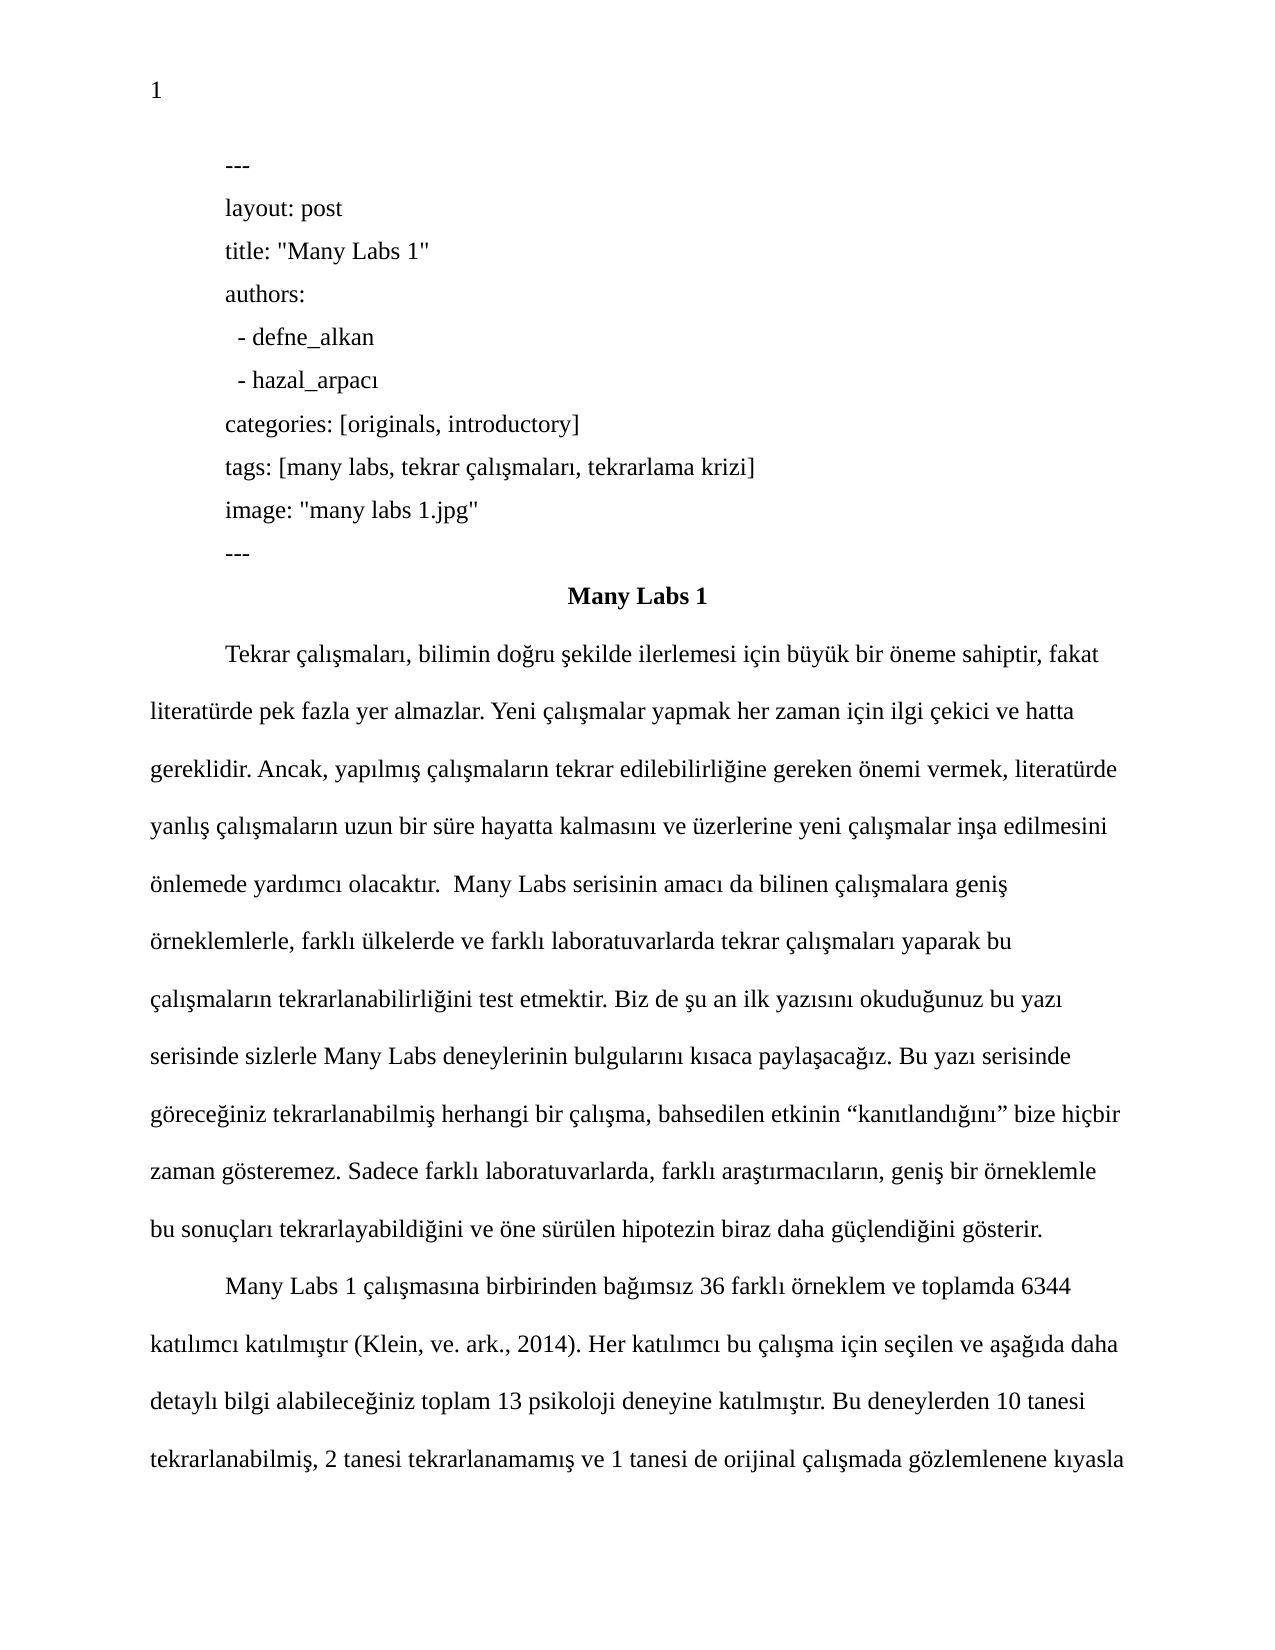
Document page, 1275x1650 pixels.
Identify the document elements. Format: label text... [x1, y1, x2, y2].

text image: "many labs 1.jpg" [150, 495, 1125, 524]
text --- [150, 538, 1125, 567]
text layout: post [150, 193, 1125, 222]
text --- [150, 150, 1125, 179]
text authors: [150, 279, 1125, 308]
text title: "Many Labs 1" [150, 236, 1125, 265]
text categories: [originals, introductory] [150, 409, 1125, 437]
subtitle Many Labs 1 [150, 581, 1125, 610]
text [150, 1271, 1125, 1472]
text - defne_alkan [150, 322, 1125, 351]
text Tekrar çalışmaları, bilimin doğru şekilde ilerlemesi için büyük bir öneme sahiptir, fakat literatürde pek fazla yer almazlar. Yeni çalışmalar yapmak her zaman için ilgi çekici ve hatta gereklidir. Ancak, yapılmış çalışmaların tekrar edilebilirliğine gereken önemi vermek, literatürde yanlış çalışmaların uzun bir süre hayatta kalmasını ve üzerlerine yeni çalışmalar inşa edilmesini önlemede yardımcı olacaktır. Many Labs serisinin amacı da bilinen çalışmalara geniş örneklemlerle, farklı ülkelerde ve farklı laboratuvarlarda tekrar çalışmaları yaparak bu çalışmaların tekrarlanabilirliğini test etmektir. Biz de şu an ilk yazısını okuduğunuz bu yazı serisinde sizlerle Many Labs deneylerinin bulgularını kısaca paylaşacağız. Bu yazı serisinde göreceğiniz tekrarlanabilmiş herhangi bir çalışma, bahsedilen etkinin “kanıtlandığını” bize hiçbir zaman gösteremez. Sadece farklı laboratuvarlarda, farklı araştırmacıların, geniş bir örneklemle bu sonuçları tekrarlayabildiğini ve öne sürülen hipotezin biraz daha güçlendiğini gösterir. [150, 639, 1125, 1242]
text tags: [many labs, tekrar çalışmaları, tekrarlama krizi] [150, 452, 1125, 481]
text - hazal_arpacı [150, 366, 1125, 394]
